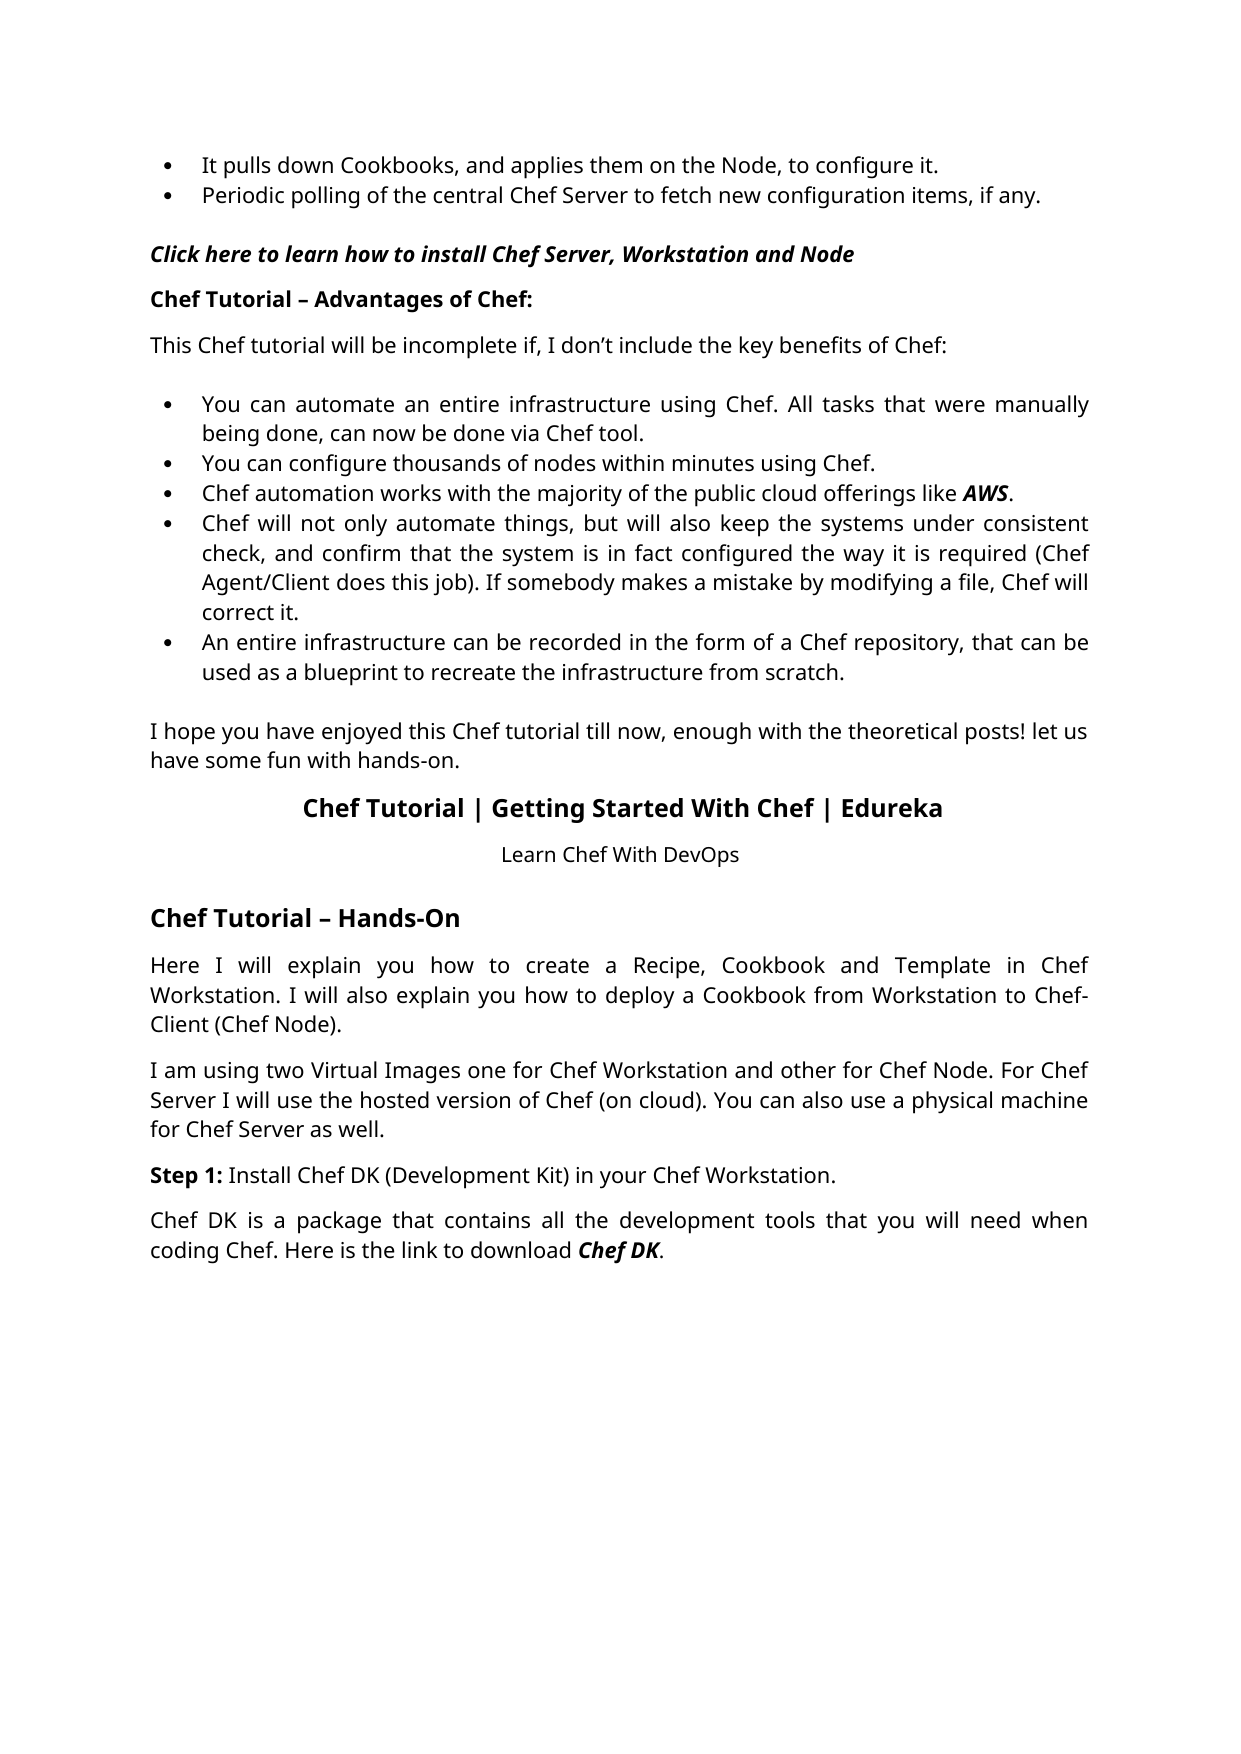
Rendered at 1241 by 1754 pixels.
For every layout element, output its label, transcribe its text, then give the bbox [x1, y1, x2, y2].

text I am using two Virtual Images one for Chef Workstation and other for Chef Node. For Chef Server I will use the hosted version of Chef (on cloud). You can also use a physical machine for Chef Server as well. [150, 1055, 1090, 1144]
list It pulls down Cookbooks, and applies them on the Node, to configure it. [164, 150, 1090, 180]
text Click here to learn how to install Chef Server, Workstation and Node [150, 239, 1090, 268]
text Chef DK is a package that contains all the development tools that you will need when coding Chef. Here is the link to download Chef DK. [150, 1205, 1090, 1265]
text Chef Tutorial | Getting Started With Chef | Edureka [150, 791, 1090, 825]
list Periodic polling of the central Chef Server to fetch new configuration items, if any. [164, 180, 1090, 209]
text Chef Tutorial – Hands-On [150, 900, 1090, 934]
list Chef automation works with the majority of the public cloud offerings like AWS. [164, 478, 1090, 508]
text This Chef tutorial will be incomplete if, I don’t include the key benefits of Chef: [150, 329, 1090, 359]
list You can automate an entire infrastructure using Chef. All tasks that were manually being done, can now be done via Chef tool. [164, 388, 1090, 448]
text Chef Tutorial – Advantages of Chef: [150, 284, 1090, 314]
text Here I will explain you how to create a Recipe, Cookbook and Template in Chef Workstation. I will also explain you how to deploy a Cookbook from Workstation to Chef-Client (Chef Node). [150, 950, 1090, 1039]
list You can configure thousands of nodes within minutes using Chef. [164, 448, 1090, 478]
text Step 1: Install Chef DK (Development Kit) in your Chef Workstation. [150, 1160, 1090, 1190]
text Learn Chef With DevOps [150, 841, 1090, 869]
list Chef will not only automate things, but will also keep the systems under consistent check, and confirm that the system is in fact configured the way it is required (Chef Agent/Client does this job). If somebody makes a mistake by modifying a file, Chef will correct it. [164, 508, 1090, 627]
list An entire infrastructure can be recorded in the form of a Chef repository, that can be used as a blueprint to recreate the infrastructure from scratch. [164, 627, 1090, 686]
text I hope you have enjoyed this Chef tutorial till now, enough with the theoretical posts! let us have some fun with hands-on. [150, 716, 1090, 775]
